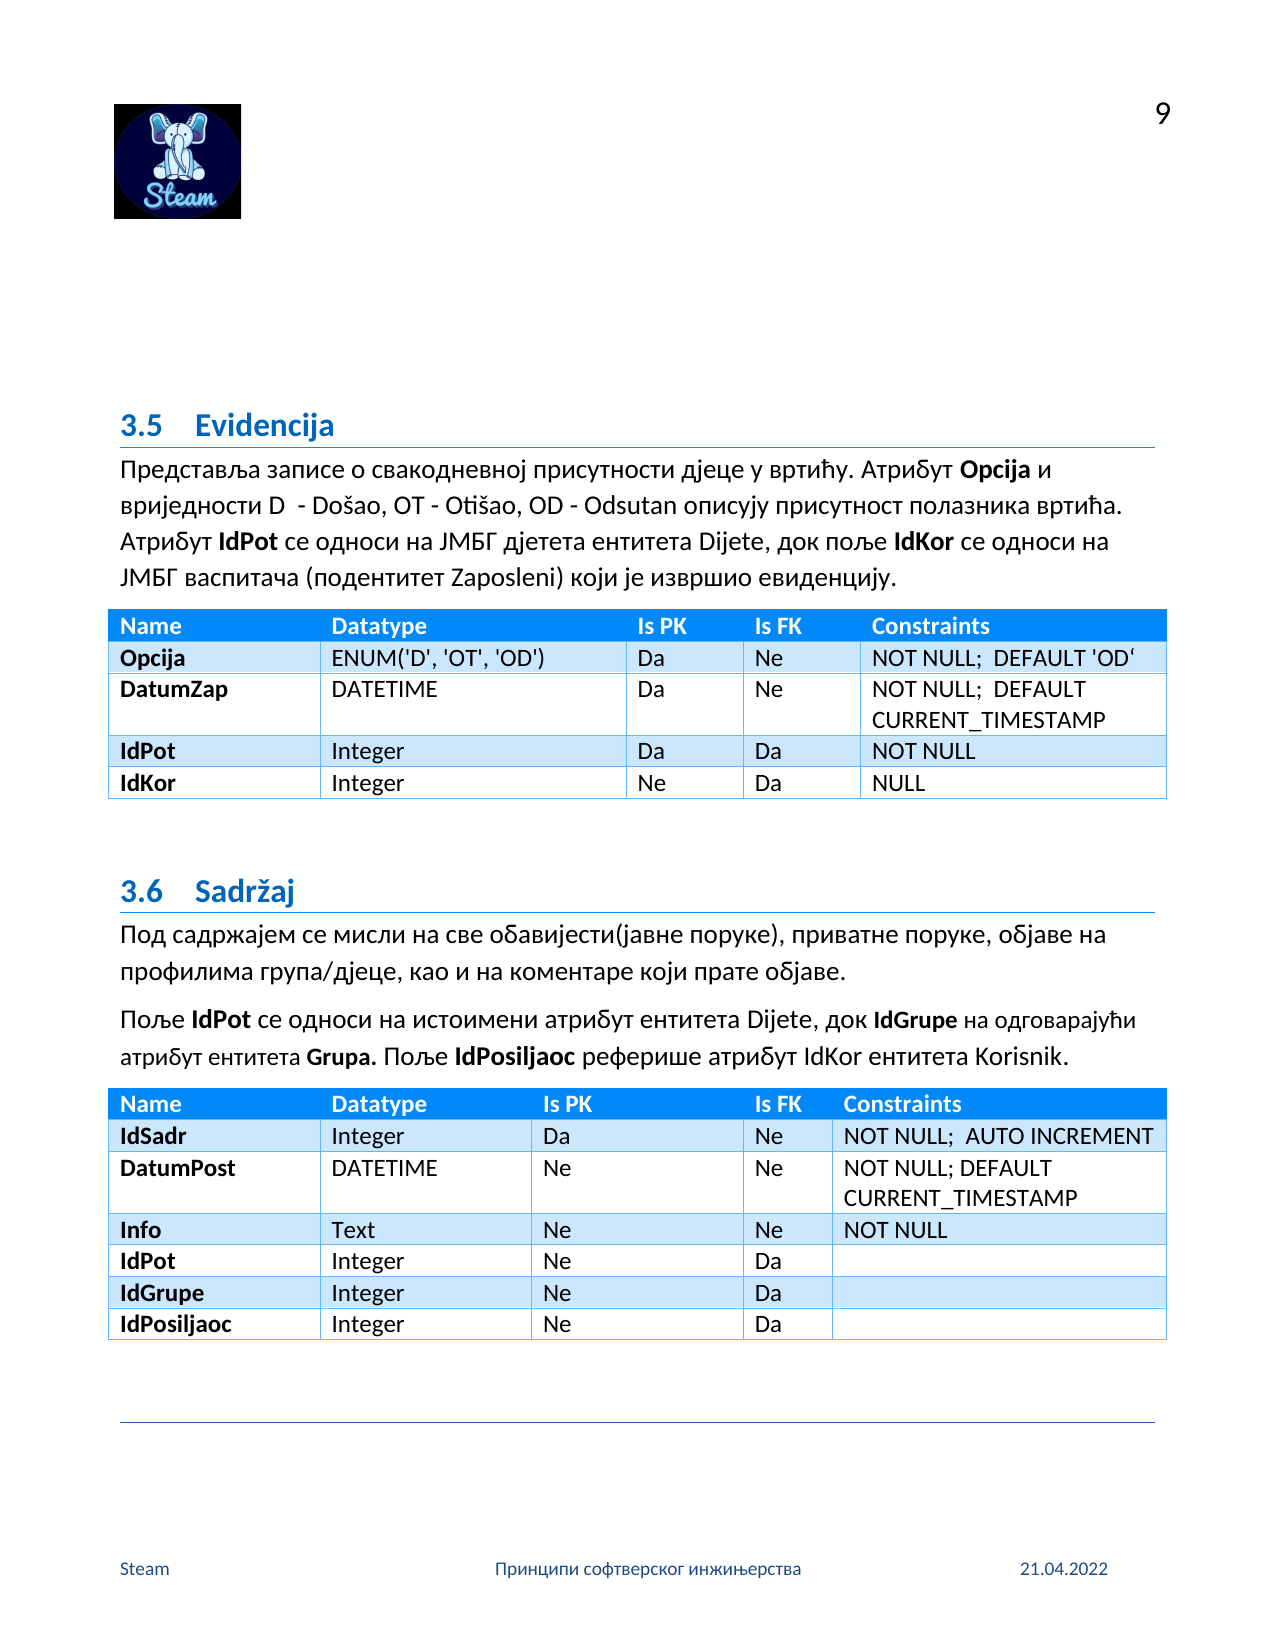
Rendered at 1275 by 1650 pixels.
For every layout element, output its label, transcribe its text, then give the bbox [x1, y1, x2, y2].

table_header Constraints [833, 1089, 1166, 1119]
table_cell Da [627, 736, 743, 766]
table_cell Da [627, 642, 743, 672]
table_header Name [109, 1089, 320, 1119]
picture [114, 104, 242, 219]
table_header Datatype [321, 1089, 531, 1119]
table_cell Ne [532, 1309, 743, 1339]
table_cell Ne [744, 1120, 832, 1151]
table_header Constraints [861, 610, 1166, 641]
table_header Datatype [321, 610, 626, 641]
table_cell IdSadr [109, 1120, 320, 1151]
table_cell Da [627, 674, 743, 734]
table_cell [833, 1277, 1166, 1307]
table_cell Da [744, 1245, 832, 1276]
table_cell Text [321, 1214, 531, 1244]
table_cell DatumPost [109, 1152, 320, 1213]
table_cell NOT NULL [861, 736, 1166, 766]
table_header Name [109, 610, 320, 641]
table_cell Da [744, 1277, 832, 1307]
table_cell Ne [532, 1245, 743, 1276]
table_cell NOT NULL; AUTO INCREMENT [833, 1120, 1166, 1151]
table_cell NULL [861, 767, 1166, 798]
table_cell [833, 1245, 1166, 1276]
table_cell IdGrupe [109, 1277, 320, 1307]
text Поље IdPot се односи на истоимени атрибут ентитета Dijete, док IdGrupe на одговарајући атрибут ентитета Grupa. Поље IdPosiljaoc реферише атрибут IdKor ентитета Korisnik. [120, 1003, 1155, 1072]
table_header Is FK [744, 1089, 832, 1119]
table_cell DATETIME [321, 1152, 531, 1213]
table_cell Integer [321, 1245, 531, 1276]
table_cell DATETIME [321, 674, 626, 734]
table_cell Ne [627, 767, 743, 798]
table_cell Da [744, 1309, 832, 1339]
table_cell ENUM('D', 'OT', 'OD') [321, 642, 626, 672]
table_cell Ne [744, 1152, 832, 1213]
table_cell IdPot [109, 1245, 320, 1276]
table_cell Da [744, 736, 860, 766]
text Представља записе о свакодневној присутности дјеце у вртићу. Атрибут Opcija и вриједности D - Došao, OT - Otišao, OD - Odsutan описују присутност полазника вртића. Атрибут IdPot се односи на ЈМБГ дјетета ентитета Dijete, док поље IdKor се односи на ЈМБГ васпитача (подентитет Zaposleni) који је извршио евиденцију. [120, 452, 1155, 593]
table_cell DatumZap [109, 674, 320, 734]
table_cell [833, 1309, 1166, 1339]
table_cell Integer [321, 1309, 531, 1339]
table_cell Ne [532, 1152, 743, 1213]
table_header Is PK [532, 1089, 743, 1119]
table_header Is PK [627, 610, 743, 641]
table_cell Integer [321, 1277, 531, 1307]
table_cell Da [744, 767, 860, 798]
table_cell NOT NULL [833, 1214, 1166, 1244]
subtitle Evidencija [120, 404, 1155, 447]
table_cell NOT NULL; DEFAULT CURRENT_TIMESTAMP [833, 1152, 1166, 1213]
table_cell IdPosiljaoc [109, 1309, 320, 1339]
table_cell Ne [532, 1214, 743, 1244]
table_cell Ne [744, 674, 860, 734]
table_cell NOT NULL; DEFAULT 'OD‘ [861, 642, 1166, 672]
table_cell Ne [532, 1277, 743, 1307]
table_cell Integer [321, 736, 626, 766]
table_cell NOT NULL; DEFAULT CURRENT_TIMESTAMP [861, 674, 1166, 734]
table_header Is FK [744, 610, 860, 641]
table_cell Integer [321, 767, 626, 798]
text Под садржајем се мисли на све обавијести(јавне поруке), приватне поруке, објаве на профилима група/дјеце, као и на коментаре који прате објаве. [120, 918, 1155, 987]
table_cell Integer [321, 1120, 531, 1151]
table_cell IdPot [109, 736, 320, 766]
table_cell Opcija [109, 642, 320, 672]
table_cell Ne [744, 642, 860, 672]
subtitle Sadržaj [120, 869, 1155, 912]
table_cell IdKor [109, 767, 320, 798]
table_cell Info [110, 1215, 319, 1243]
table_cell Da [532, 1120, 743, 1151]
table_cell Ne [744, 1214, 832, 1244]
